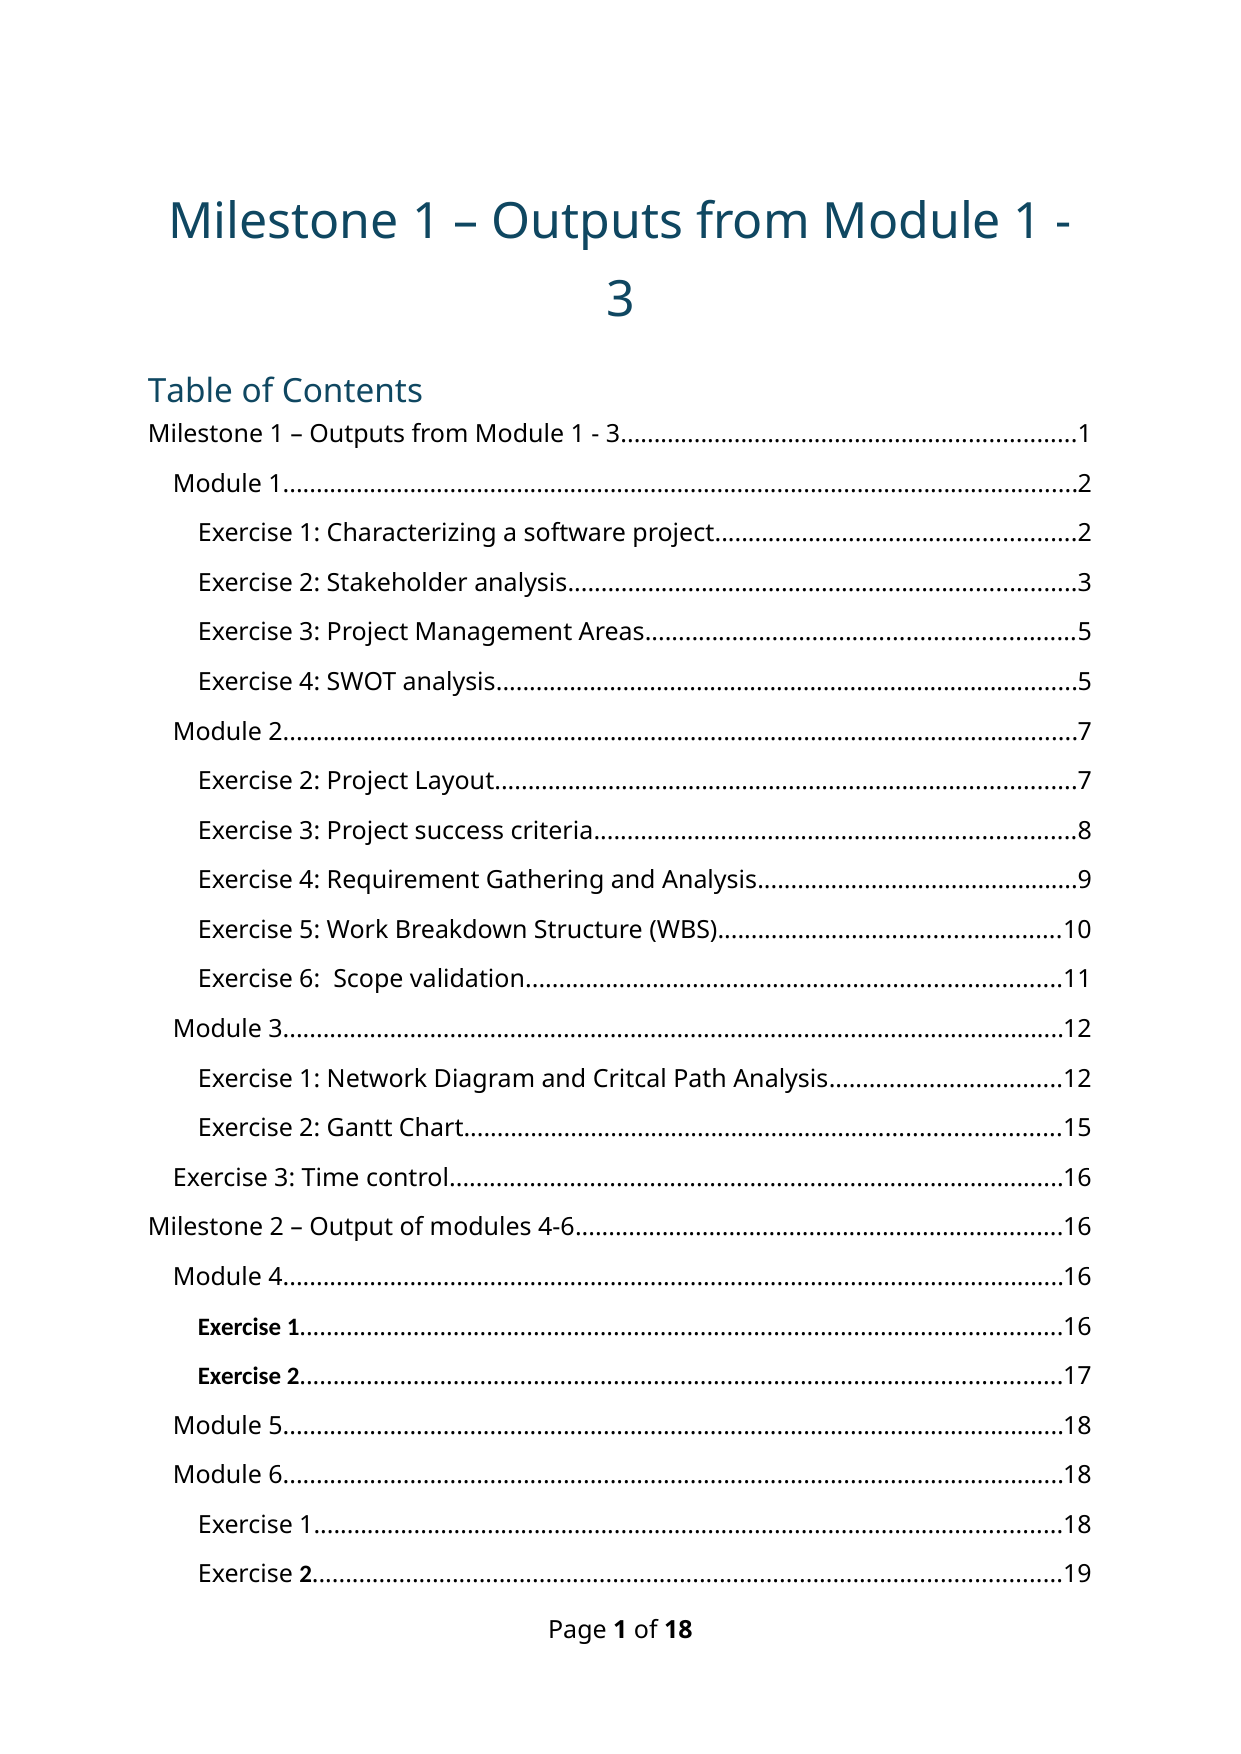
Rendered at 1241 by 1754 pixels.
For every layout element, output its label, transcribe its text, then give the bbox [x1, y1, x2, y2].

subtitle Milestone 1 – Outputs from Module 1 - 3 [148, 185, 1093, 332]
